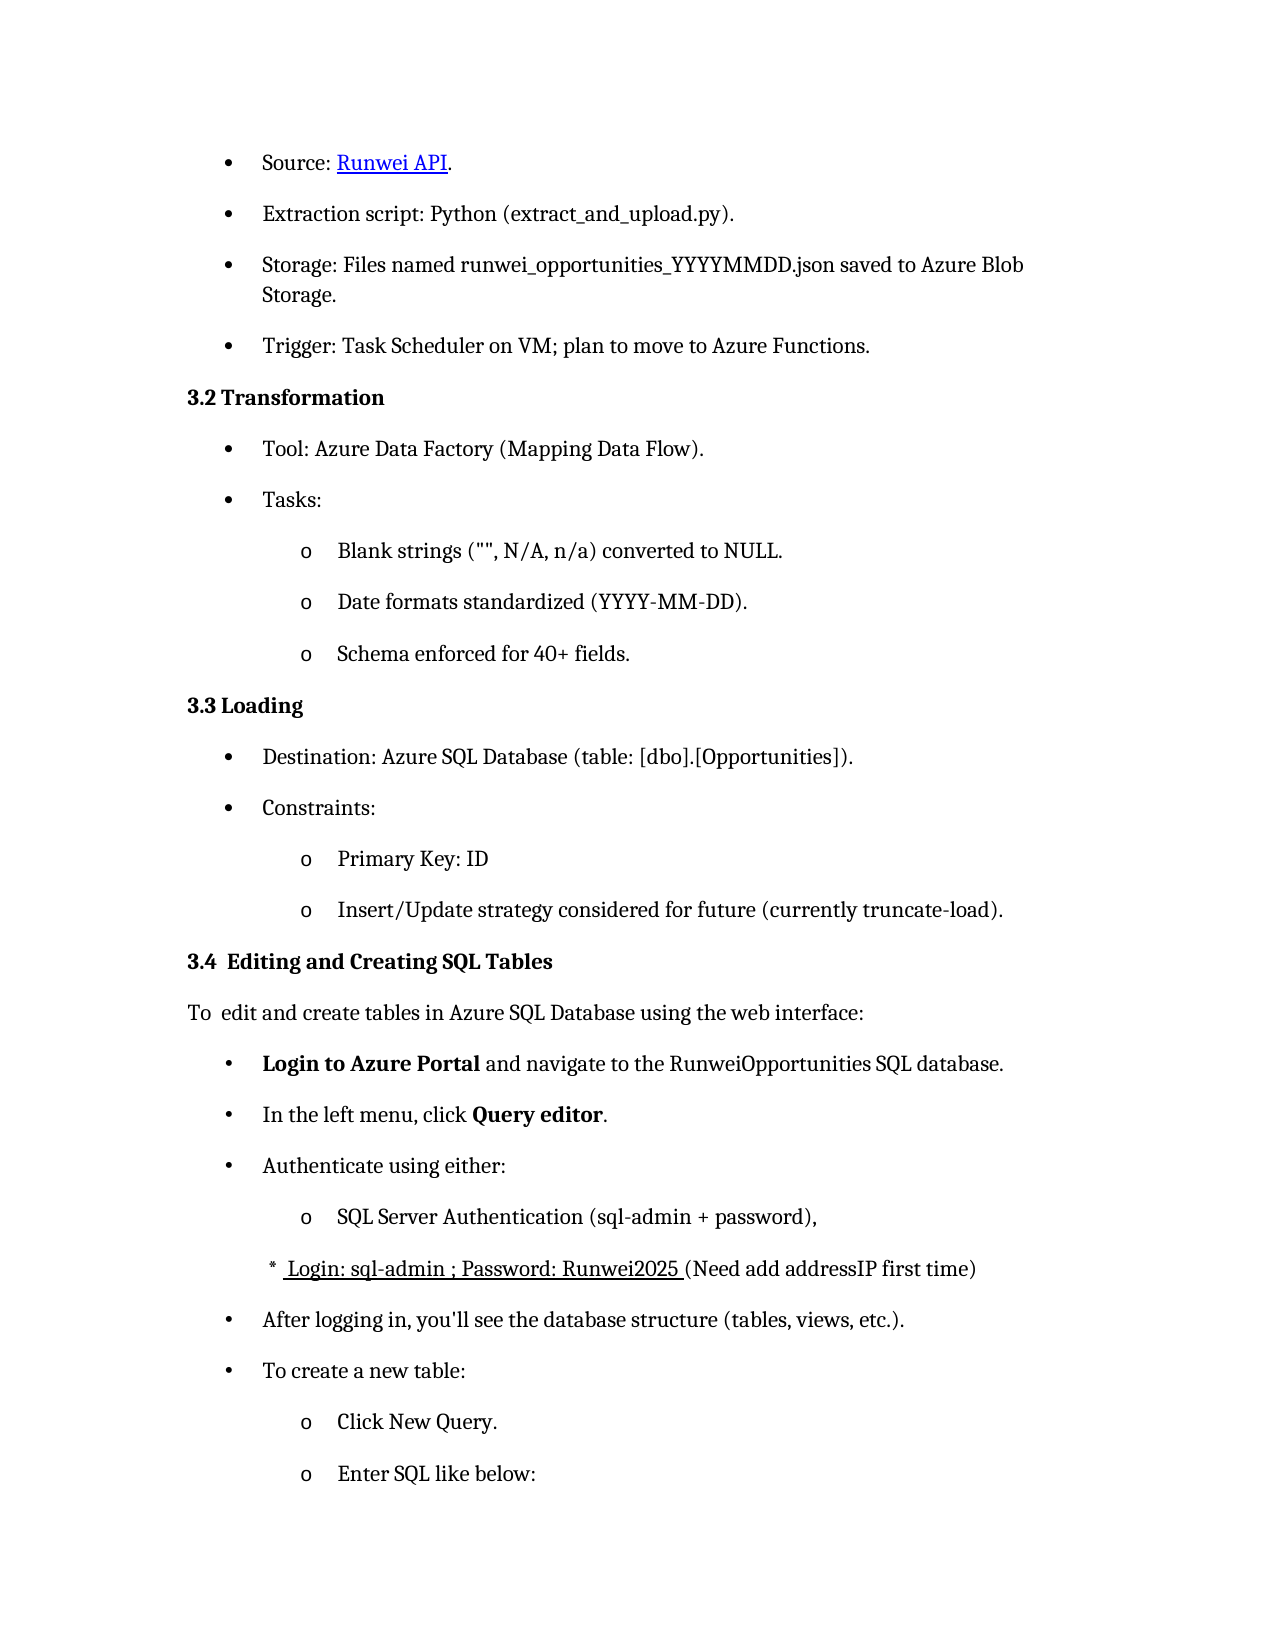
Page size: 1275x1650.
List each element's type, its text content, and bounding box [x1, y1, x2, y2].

list Constraints: [225, 794, 1087, 821]
list Tool: Azure Data Factory (Mapping Data Flow). [225, 435, 1087, 462]
list Source: Runwei API. [225, 150, 1087, 176]
list Authenticate using either: [225, 1153, 1087, 1179]
list To create a new table: [225, 1358, 1087, 1384]
list In the left menu, click Query editor. [225, 1102, 1087, 1128]
list Blank strings ("", N/A, n/a) converted to NULL. [300, 537, 1087, 564]
text 3.4 Editing and Creating SQL Tables [187, 949, 1087, 975]
text To edit and create tables in Azure SQL Database using the web interface: [187, 1000, 1087, 1026]
text 3.3 Loading [187, 692, 1087, 719]
list SQL Server Authentication (sql-admin + password), [300, 1204, 1087, 1231]
list Enter SQL like below: [300, 1461, 1087, 1487]
text 3.2 Transformation [187, 384, 1087, 411]
list Schema enforced for 40+ fields. [300, 641, 1087, 668]
list Primary Key: ID [300, 846, 1087, 872]
list Trigger: Task Scheduler on VM; plan to move to Azure Functions. [225, 333, 1087, 360]
list Insert/Update strategy considered for future (currently truncate-load). [300, 897, 1087, 924]
list Extraction script: Python (extract_and_upload.py). [225, 201, 1087, 227]
list After logging in, you'll see the database structure (tables, views, etc.). [225, 1307, 1087, 1333]
list Date formats standardized (YYYY-MM-DD). [300, 589, 1087, 616]
list Login to Azure Portal and navigate to the RunweiOpportunities SQL database. [225, 1051, 1087, 1077]
list Storage: Files named runwei_opportunities_YYYYMMDD.json saved to Azure Blob Storage. [225, 252, 1087, 309]
list Destination: Azure SQL Database (table: [dbo].[Opportunities]). [225, 743, 1087, 770]
list Click New Query. [300, 1409, 1087, 1436]
text * Login: sql-admin ; Password: Runwei2025 (Need add addressIP first time) [187, 1256, 1087, 1282]
list Tasks: [225, 486, 1087, 513]
